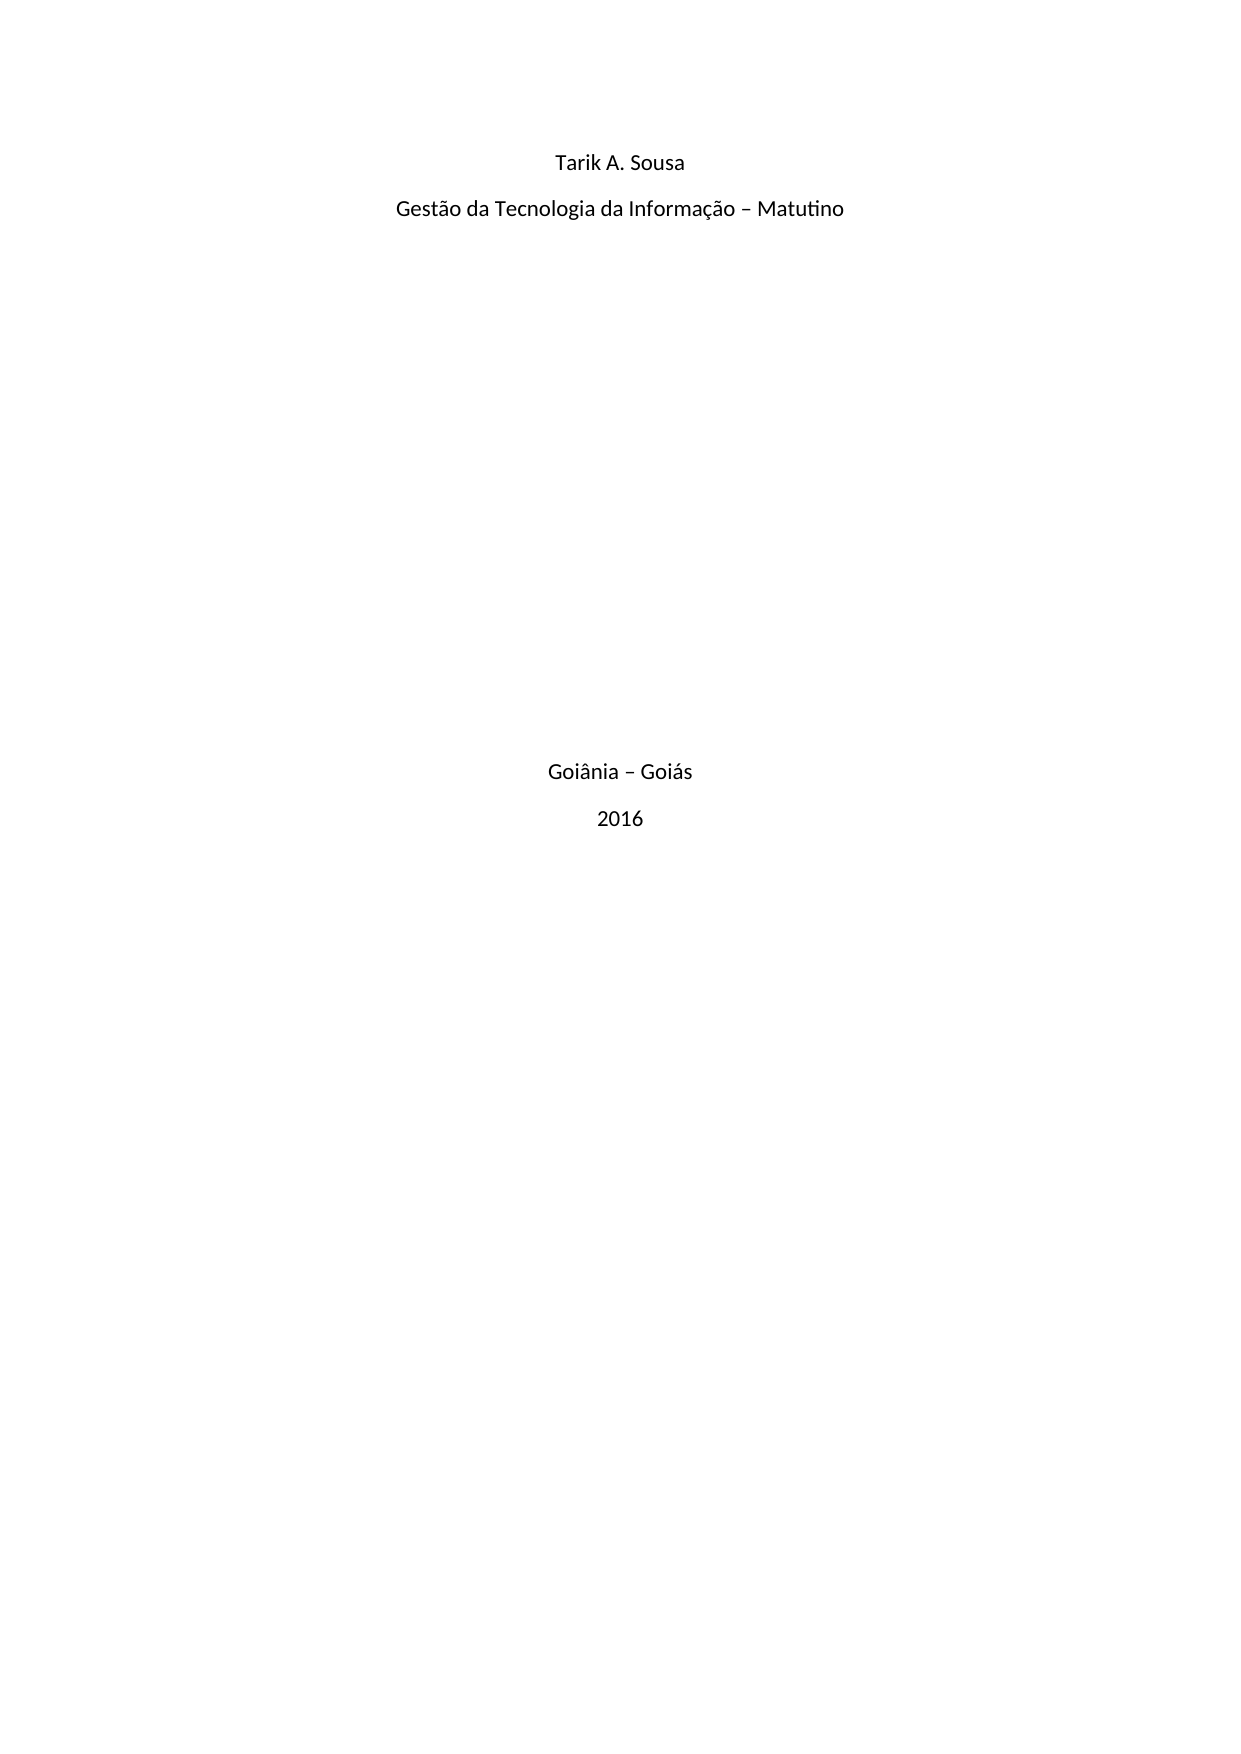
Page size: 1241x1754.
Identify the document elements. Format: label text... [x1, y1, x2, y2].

text Tarik A. Sousa [177, 148, 1063, 176]
text 2016 [177, 804, 1063, 832]
text Goiânia – Goiás [177, 757, 1063, 785]
text Gestão da Tecnologia da Informação – Matutino [177, 194, 1063, 222]
